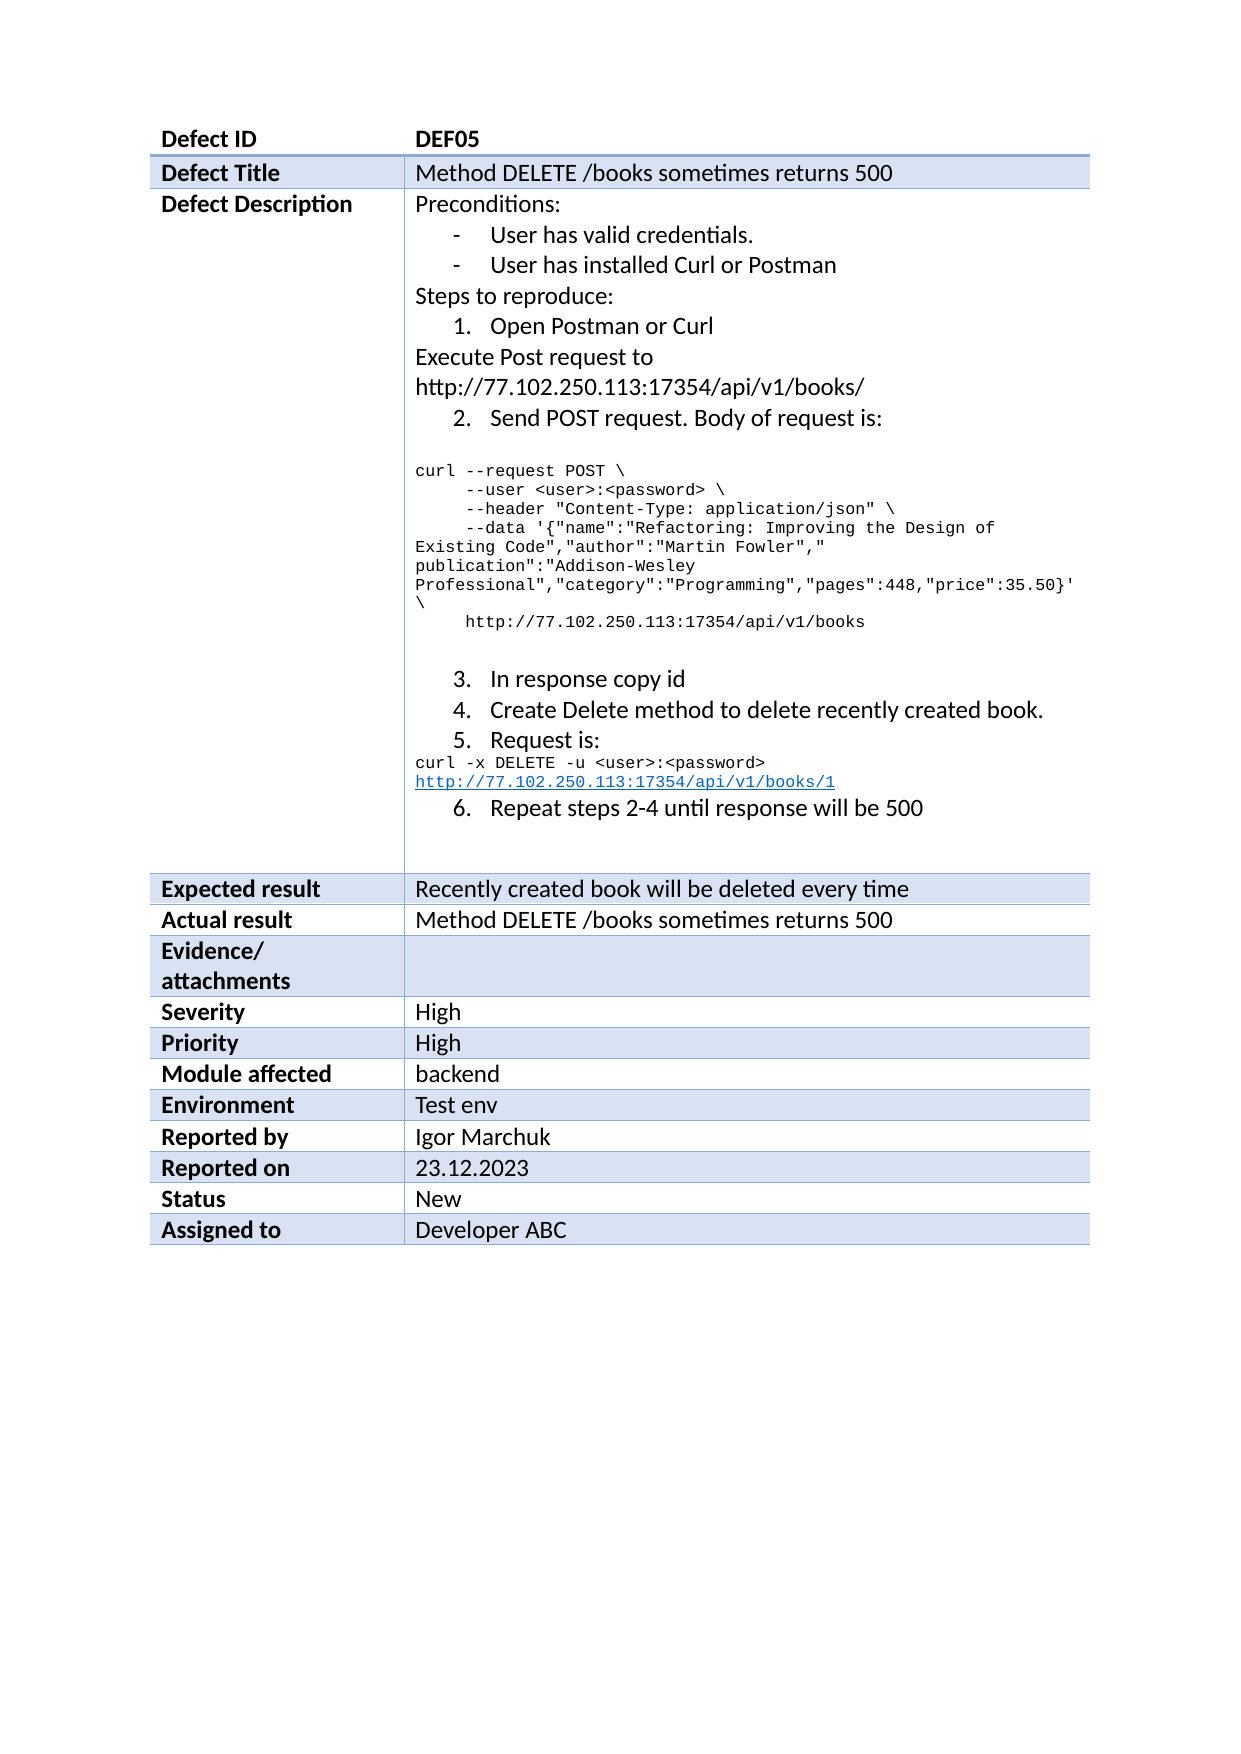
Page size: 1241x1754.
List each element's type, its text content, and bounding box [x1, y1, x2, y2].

table_cell High [405, 1028, 1090, 1058]
table_cell Recently created book will be deleted every time [405, 874, 1090, 903]
table_header Defect ID [150, 124, 404, 154]
table_cell Evidence/attachments [150, 936, 404, 996]
table_cell Module affected [150, 1059, 404, 1089]
table_cell Test env [405, 1090, 1090, 1120]
table_cell Preconditions: User has valid credentials. User has installed Curl or Postman Steps to reproduce: Open Postman or Curl Execute Post request to http://77.102.250.113:17354/api/v1/books/ Send POST request. Body of request is: curl --request POST \ --user <user>:<password> \ --header "Content-Type: application/json" \ --data '{"name":"Refactoring: Improving the Design of Existing Code","author":"Martin Fowler"," publication":"Addison-Wesley Professional","category":"Programming","pages":448,"price":35.50}' \ http://77.102.250.113:17354/api/v1/books In response copy id Create Delete method to delete recently created book. Request is: curl -x DELETE -u <user>:<password> http://77.102.250.113:17354/api/v1/books/1 Repeat steps 2-4 until response will be 500 [405, 189, 1090, 872]
table_cell High [405, 997, 1090, 1027]
table_cell Method DELETE /books sometimes returns 500 [405, 157, 1090, 188]
table_header DEF05 [404, 124, 1090, 154]
table_cell Environment [150, 1090, 404, 1120]
table_cell Actual result [150, 905, 404, 934]
table_cell New [405, 1183, 1090, 1213]
table_cell backend [405, 1059, 1090, 1089]
table_cell Method DELETE /books sometimes returns 500 [405, 905, 1090, 934]
table_cell Igor Marchuk [405, 1121, 1090, 1151]
table_cell Developer ABC [405, 1214, 1090, 1244]
table_cell Reported on [150, 1152, 404, 1182]
table_cell Defect Title [150, 157, 404, 188]
table_cell Reported by [150, 1121, 404, 1151]
table_cell Expected result [150, 874, 404, 903]
table_cell [405, 936, 1090, 996]
table_cell Assigned to [150, 1214, 404, 1244]
table_cell Priority [150, 1028, 404, 1058]
table_cell Defect Description [150, 189, 404, 872]
table_cell 23.12.2023 [405, 1152, 1090, 1182]
table_cell Severity [150, 997, 404, 1027]
table_cell Status [150, 1183, 404, 1213]
